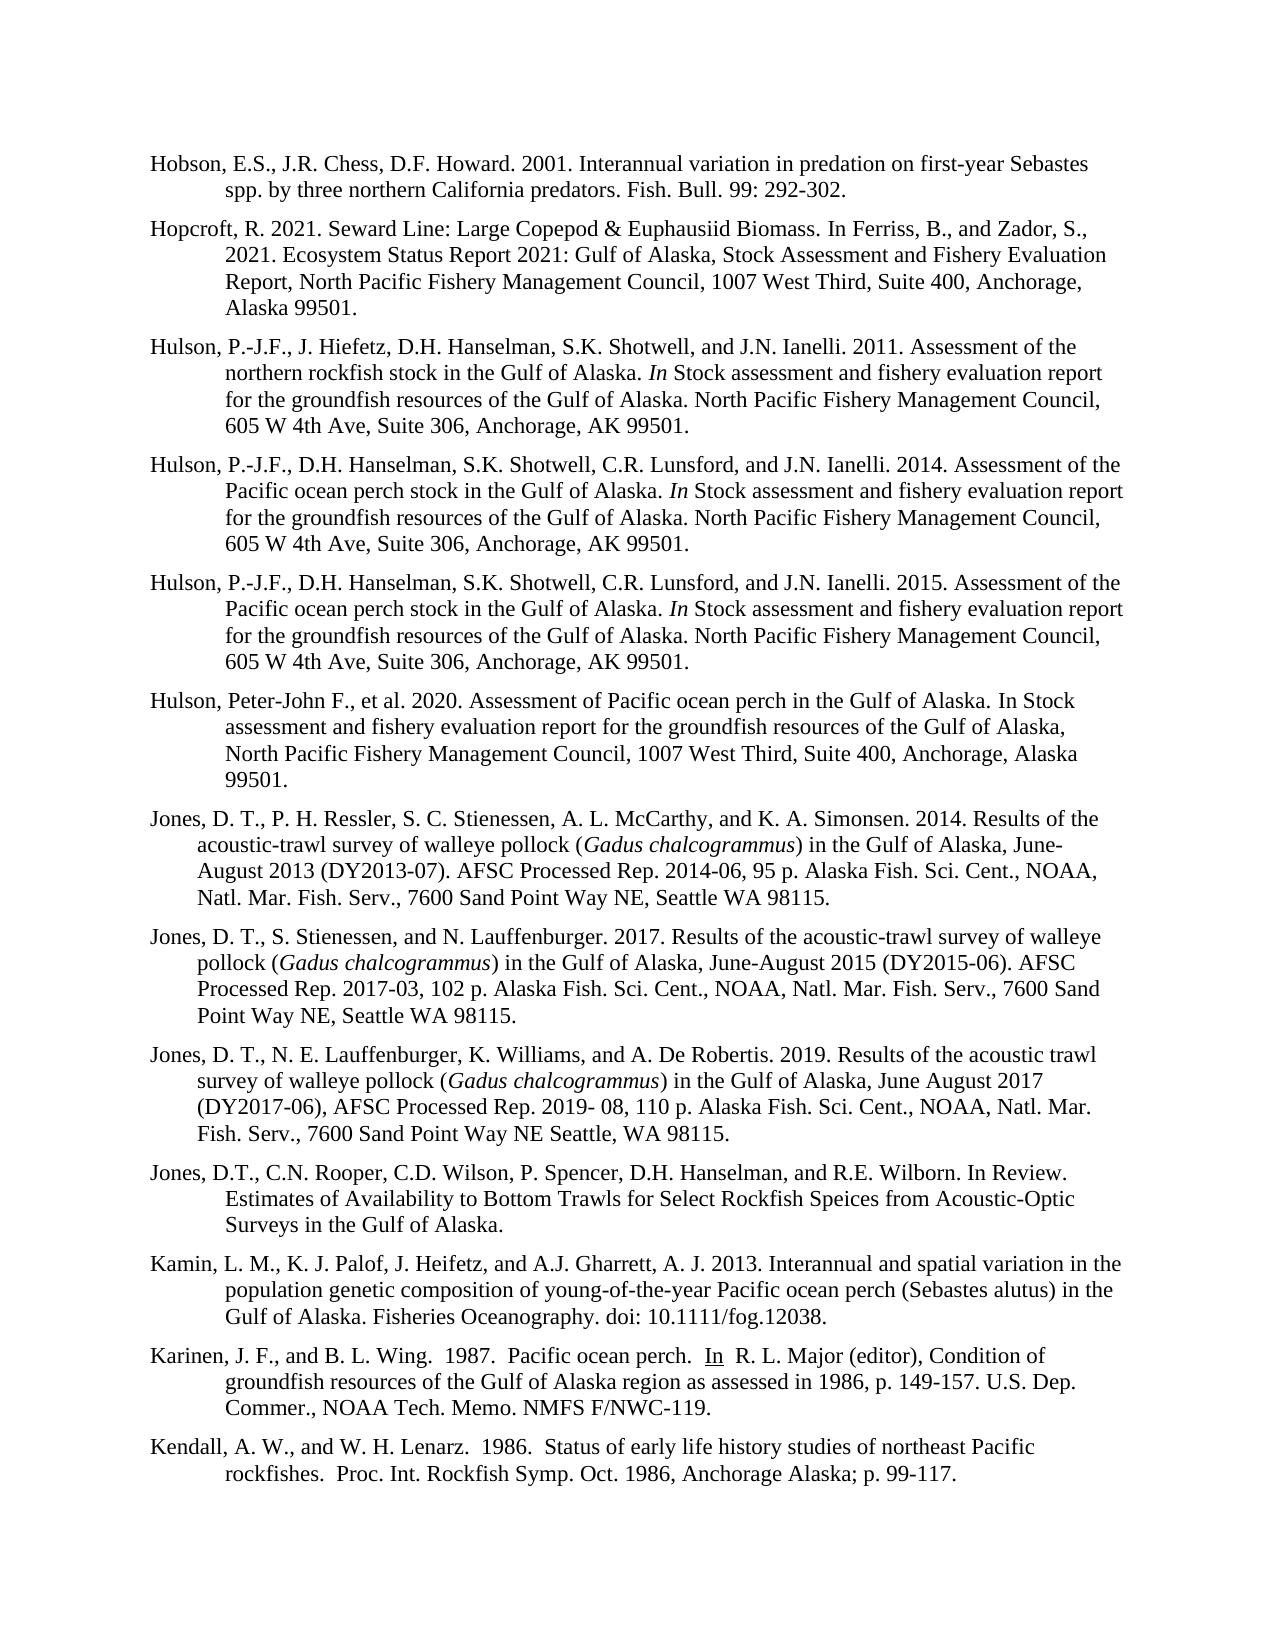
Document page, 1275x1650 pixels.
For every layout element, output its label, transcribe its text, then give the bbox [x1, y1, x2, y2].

text Hopcroft, R. 2021. Seward Line: Large Copepod & Euphausiid Biomass. In Ferriss, B., and Zador, S., 2021. Ecosystem Status Report 2021: Gulf of Alaska, Stock Assessment and Fishery Evaluation Report, North Pacific Fishery Management Council, 1007 West Third, Suite 400, Anchorage, Alaska 99501. [150, 215, 1125, 321]
text Kendall, A. W., and W. H. Lenarz. 1986. Status of early life history studies of northeast Pacific rockfishes. Proc. Int. Rockfish Symp. Oct. 1986, Anchorage Alaska; p. 99-117. [150, 1433, 1125, 1486]
text Jones, D. T., S. Stienessen, and N. Lauffenburger. 2017. Results of the acoustic-trawl survey of walleye pollock (Gadus chalcogrammus) in the Gulf of Alaska, June-August 2015 (DY2015-06). AFSC Processed Rep. 2017-03, 102 p. Alaska Fish. Sci. Cent., NOAA, Natl. Mar. Fish. Serv., 7600 Sand Point Way NE, Seattle WA 98115. [150, 923, 1125, 1028]
text Hulson, P.-J.F., D.H. Hanselman, S.K. Shotwell, C.R. Lunsford, and J.N. Ianelli. 2015. Assessment of the Pacific ocean perch stock in the Gulf of Alaska. In Stock assessment and fishery evaluation report for the groundfish resources of the Gulf of Alaska. North Pacific Fishery Management Council, 605 W 4th Ave, Suite 306, Anchorage, AK 99501. [150, 569, 1125, 674]
text Hulson, P.-J.F., J. Hiefetz, D.H. Hanselman, S.K. Shotwell, and J.N. Ianelli. 2011. Assessment of the northern rockfish stock in the Gulf of Alaska. In Stock assessment and fishery evaluation report for the groundfish resources of the Gulf of Alaska. North Pacific Fishery Management Council, 605 W 4th Ave, Suite 306, Anchorage, AK 99501. [150, 333, 1125, 438]
text Jones, D. T., N. E. Lauffenburger, K. Williams, and A. De Robertis. 2019. Results of the acoustic trawl survey of walleye pollock (Gadus chalcogrammus) in the Gulf of Alaska, June August 2017 (DY2017-06), AFSC Processed Rep. 2019- 08, 110 p. Alaska Fish. Sci. Cent., NOAA, Natl. Mar. Fish. Serv., 7600 Sand Point Way NE Seattle, WA 98115. [150, 1041, 1125, 1146]
text Jones, D.T., C.N. Rooper, C.D. Wilson, P. Spencer, D.H. Hanselman, and R.E. Wilborn. In Review. Estimates of Availability to Bottom Trawls for Select Rockfish Speices from Acoustic-Optic Surveys in the Gulf of Alaska. [150, 1158, 1125, 1238]
text Karinen, J. F., and B. L. Wing. 1987. Pacific ocean perch. In R. L. Major (editor), Condition of groundfish resources of the Gulf of Alaska region as assessed in 1986, p. 149-157. U.S. Dep. Commer., NOAA Tech. Memo. NMFS F/NWC-119. [150, 1342, 1125, 1421]
text Jones, D. T., P. H. Ressler, S. C. Stienessen, A. L. McCarthy, and K. A. Simonsen. 2014. Results of the acoustic-trawl survey of walleye pollock (Gadus chalcogrammus) in the Gulf of Alaska, June-August 2013 (DY2013-07). AFSC Processed Rep. 2014-06, 95 p. Alaska Fish. Sci. Cent., NOAA, Natl. Mar. Fish. Serv., 7600 Sand Point Way NE, Seattle WA 98115. [150, 805, 1125, 910]
text Kamin, L. M., K. J. Palof, J. Heifetz, and A.J. Gharrett, A. J. 2013. Interannual and spatial variation in the population genetic composition of young-of-the-year Pacific ocean perch (Sebastes alutus) in the Gulf of Alaska. Fisheries Oceanography. doi: 10.1111/fog.12038. [150, 1250, 1125, 1329]
text Hulson, P.-J.F., D.H. Hanselman, S.K. Shotwell, C.R. Lunsford, and J.N. Ianelli. 2014. Assessment of the Pacific ocean perch stock in the Gulf of Alaska. In Stock assessment and fishery evaluation report for the groundfish resources of the Gulf of Alaska. North Pacific Fishery Management Council, 605 W 4th Ave, Suite 306, Anchorage, AK 99501. [150, 451, 1125, 556]
text Hulson, Peter-John F., et al. 2020. Assessment of Pacific ocean perch in the Gulf of Alaska. In Stock assessment and fishery evaluation report for the groundfish resources of the Gulf of Alaska, North Pacific Fishery Management Council, 1007 West Third, Suite 400, Anchorage, Alaska 99501. [150, 687, 1125, 792]
text Hobson, E.S., J.R. Chess, D.F. Howard. 2001. Interannual variation in predation on first-year Sebastes spp. by three northern California predators. Fish. Bull. 99: 292-302. [150, 150, 1125, 203]
